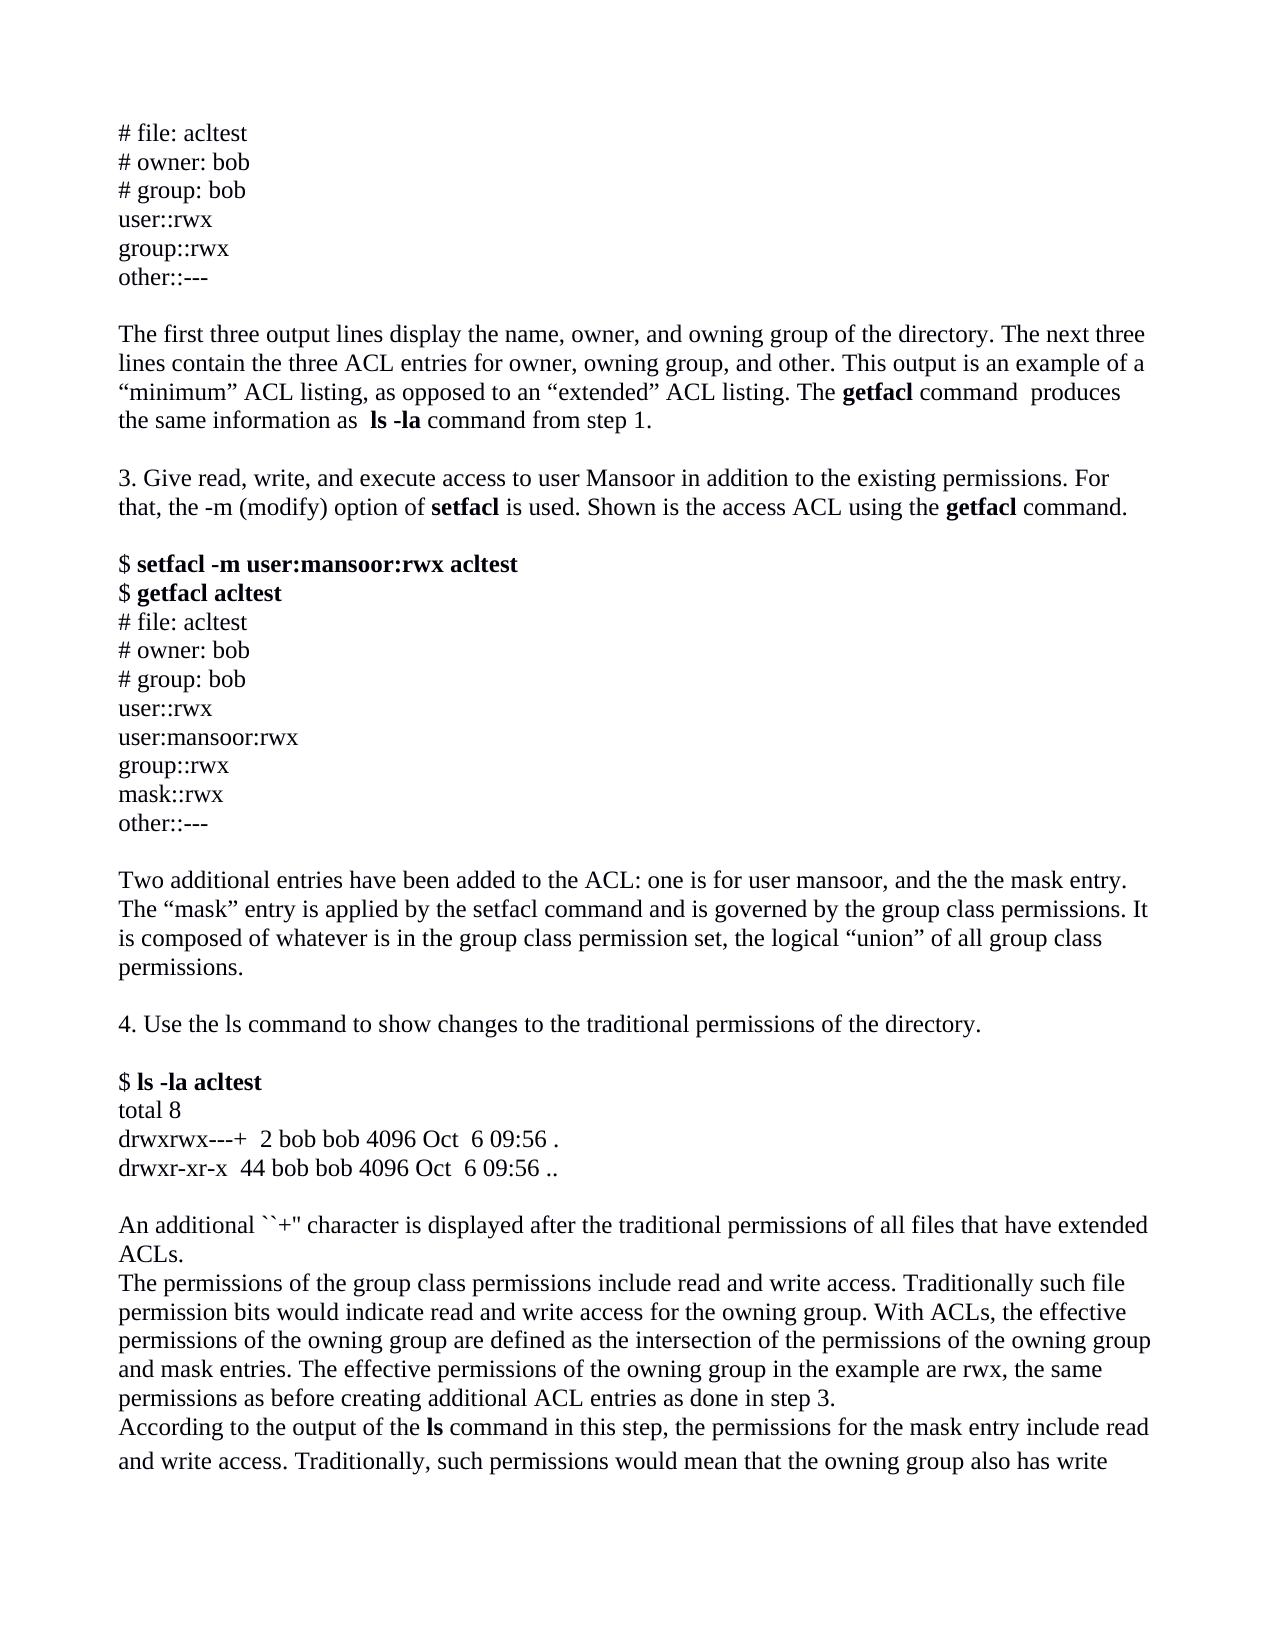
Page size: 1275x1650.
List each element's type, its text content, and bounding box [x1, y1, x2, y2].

text 3. Give read, write, and execute access to user Mansoor in addition to the existing permissions. For that, the -m (modify) option of setfacl is used. Shown is the access ACL using the getfacl command. [118, 463, 1157, 521]
text # owner: bob [118, 147, 1157, 176]
text # file: acltest [118, 118, 1157, 147]
text group::rwx [118, 233, 1157, 262]
text Two additional entries have been added to the ACL: one is for user mansoor, and the the mask entry. [118, 866, 1157, 894]
text user::rwx [118, 693, 1157, 722]
text other::--- [118, 808, 1157, 837]
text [118, 1412, 1157, 1475]
text drwxr-xr-x 44 bob bob 4096 Oct 6 09:56 .. [118, 1153, 1157, 1182]
text # group: bob [118, 176, 1157, 204]
text The first three output lines display the name, owner, and owning group of the directory. The next three lines contain the three ACL entries for owner, owning group, and other. This output is an example of a “minimum” ACL listing, as opposed to an “extended” ACL listing. The getfacl command produces the same information as ls -la command from step 1. [118, 319, 1157, 434]
text drwxrwx---+ 2 bob bob 4096 Oct 6 09:56 . [118, 1124, 1157, 1153]
text $ ls -la acltest [118, 1067, 1157, 1096]
text mask::rwx [118, 779, 1157, 808]
text # file: acltest [118, 607, 1157, 636]
text $ getfacl acltest [118, 578, 1157, 607]
text 4. Use the ls command to show changes to the traditional permissions of the directory. [118, 1009, 1157, 1038]
text # group: bob [118, 664, 1157, 693]
text # owner: bob [118, 636, 1157, 664]
text The permissions of the group class permissions include read and write access. Traditionally such file permission bits would indicate read and write access for the owning group. With ACLs, the effective permissions of the owning group are defined as the intersection of the permissions of the owning group and mask entries. The effective permissions of the owning group in the example are rwx, the same permissions as before creating additional ACL entries as done in step 3. [118, 1268, 1157, 1412]
text The “mask” entry is applied by the setfacl command and is governed by the group class permissions. It is composed of whatever is in the group class permission set, the logical “union” of all group class permissions. [118, 894, 1157, 981]
text user:mansoor:rwx [118, 722, 1157, 751]
text other::--- [118, 262, 1157, 291]
text $ setfacl -m user:mansoor:rwx acltest [118, 549, 1157, 578]
text total 8 [118, 1096, 1157, 1124]
text user::rwx [118, 204, 1157, 233]
text group::rwx [118, 751, 1157, 779]
text An additional ``+'' character is displayed after the traditional permissions of all files that have extended ACLs. [118, 1211, 1157, 1268]
